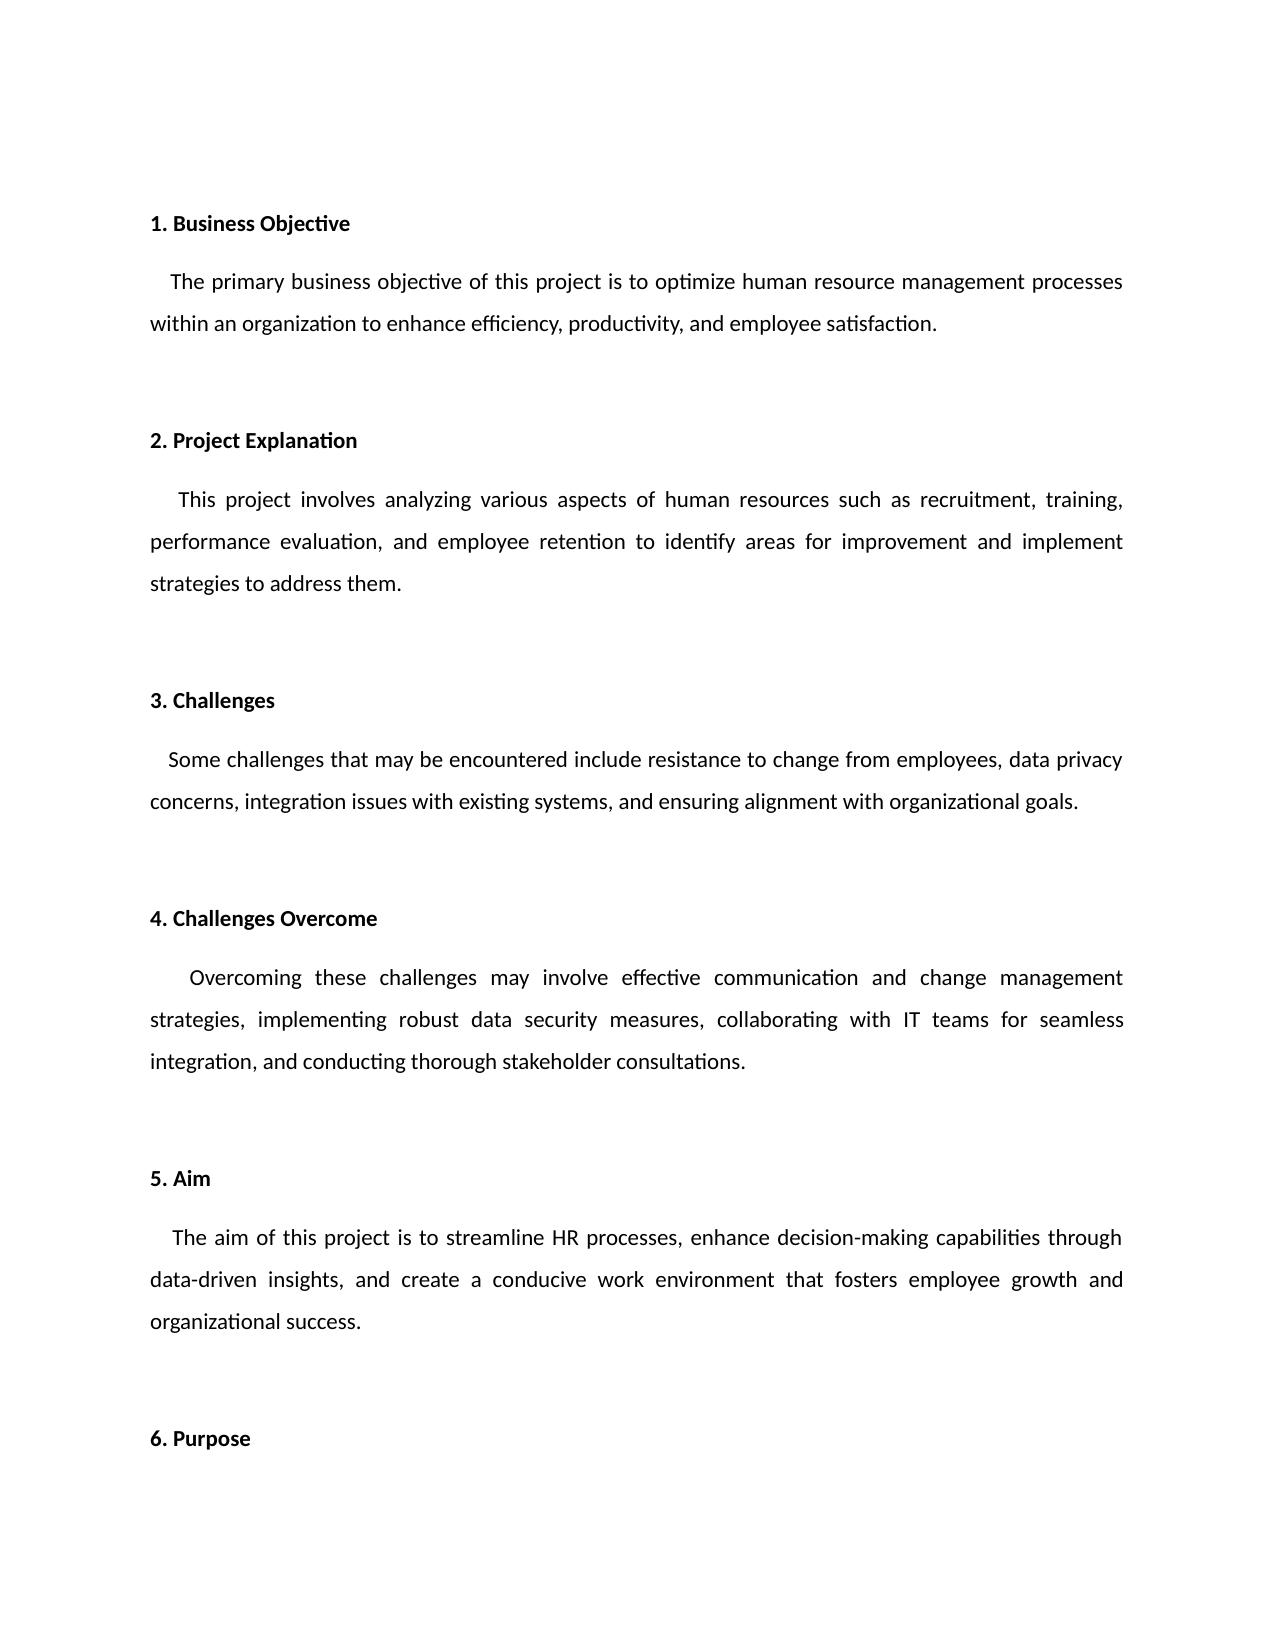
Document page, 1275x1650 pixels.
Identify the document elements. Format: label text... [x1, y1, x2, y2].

text 4. Challenges Overcome [150, 904, 1125, 932]
text Some challenges that may be encountered include resistance to change from employees, data privacy concerns, integration issues with existing systems, and ensuring alignment with organizational goals. [150, 745, 1125, 815]
text This project involves analyzing various aspects of human resources such as recruitment, training, performance evaluation, and employee retention to identify areas for improvement and implement strategies to address them. [150, 485, 1125, 597]
text The primary business objective of this project is to optimize human resource management processes within an organization to enhance efficiency, productivity, and employee satisfaction. [150, 267, 1125, 337]
text 1. Business Objective [150, 209, 1125, 237]
text Overcoming these challenges may involve effective communication and change management strategies, implementing robust data security measures, collaborating with IT teams for seamless integration, and conducting thorough stakeholder consultations. [150, 963, 1125, 1075]
text 6. Purpose [150, 1424, 1125, 1452]
text 2. Project Explanation [150, 427, 1125, 454]
text The aim of this project is to streamline HR processes, enhance decision-making capabilities through data-driven insights, and create a conducive work environment that fosters employee growth and organizational success. [150, 1223, 1125, 1335]
text 5. Aim [150, 1164, 1125, 1192]
text 3. Challenges [150, 686, 1125, 714]
